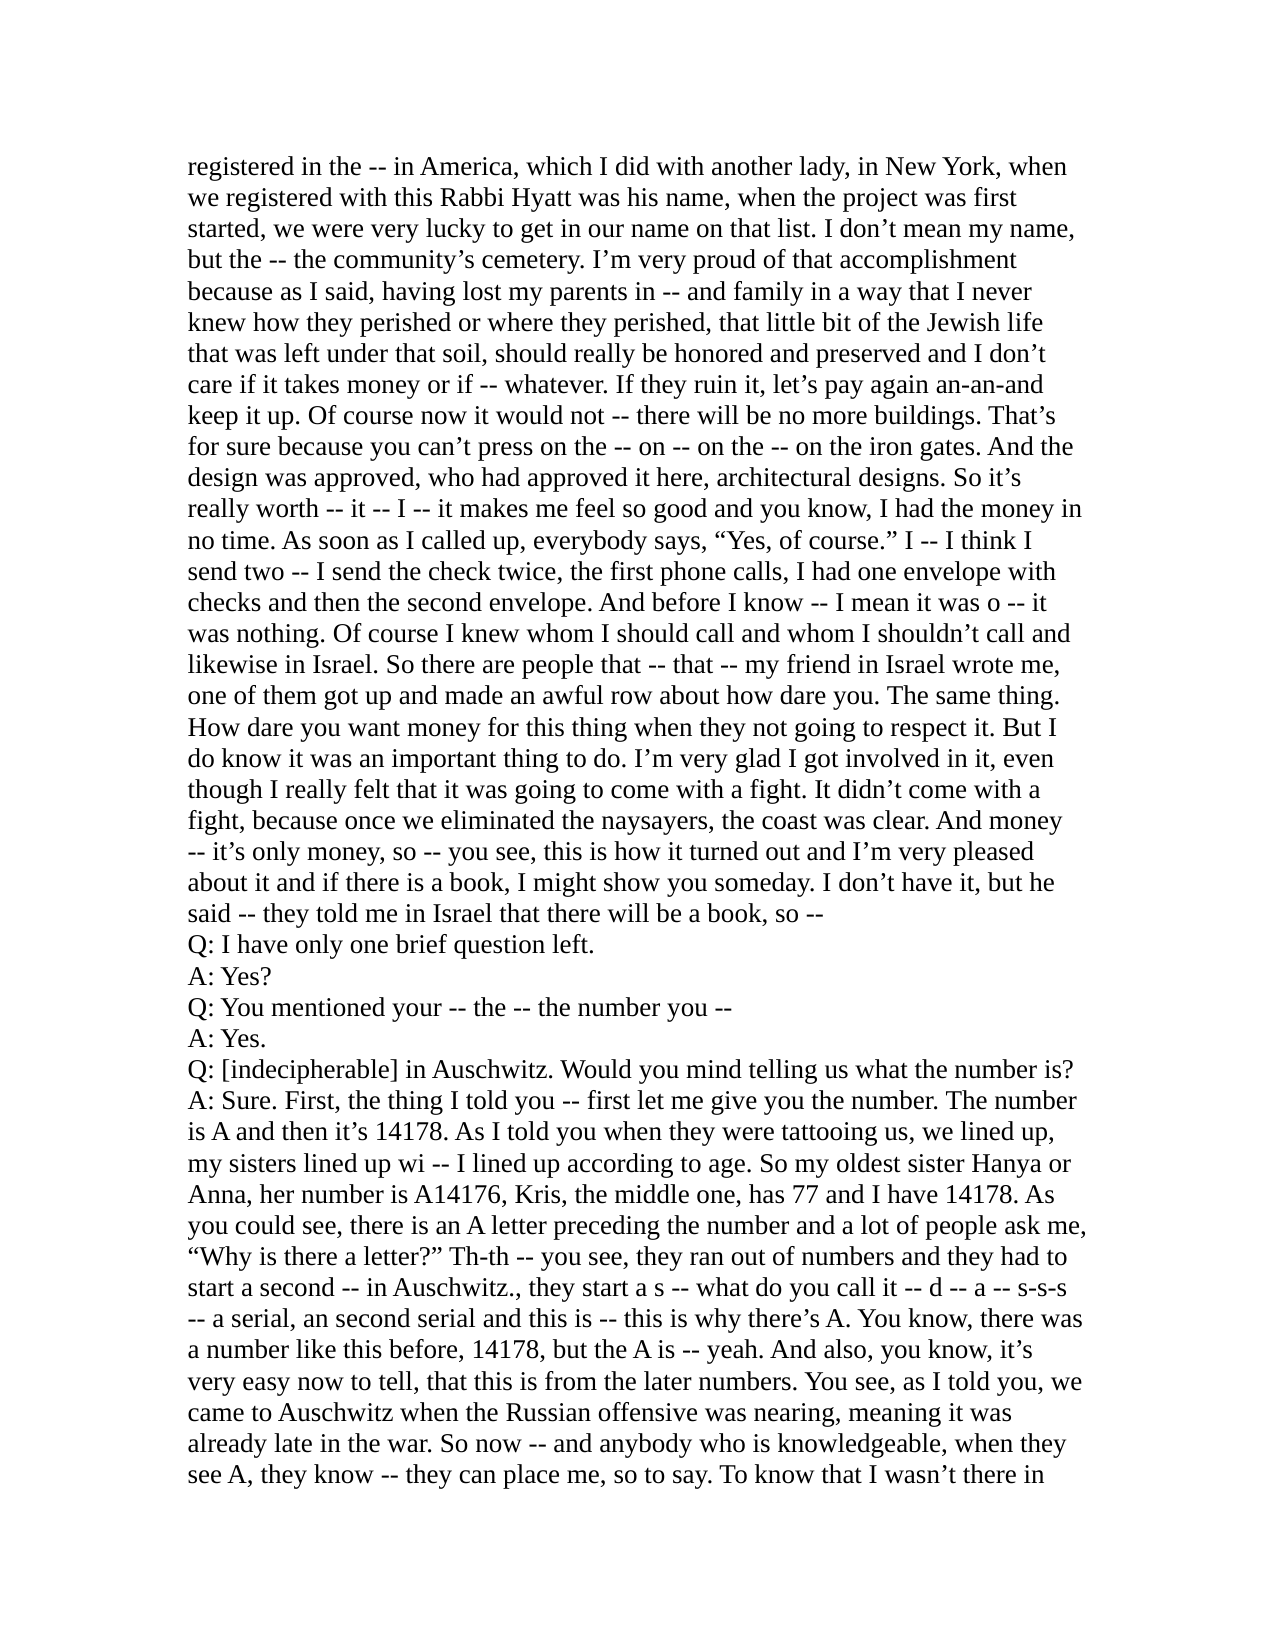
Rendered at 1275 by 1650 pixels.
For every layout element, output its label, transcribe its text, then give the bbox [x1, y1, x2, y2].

text A: Yes. [187, 1022, 1087, 1053]
text Q: I have only one brief question left. [187, 929, 1087, 960]
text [187, 1084, 1087, 1489]
text A: Yes? [187, 960, 1087, 991]
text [187, 150, 1087, 929]
text Q: You mentioned your -- the -- the number you -- [187, 991, 1087, 1022]
text Q: [indecipherable] in Auschwitz. Would you mind telling us what the number is? [187, 1053, 1087, 1084]
